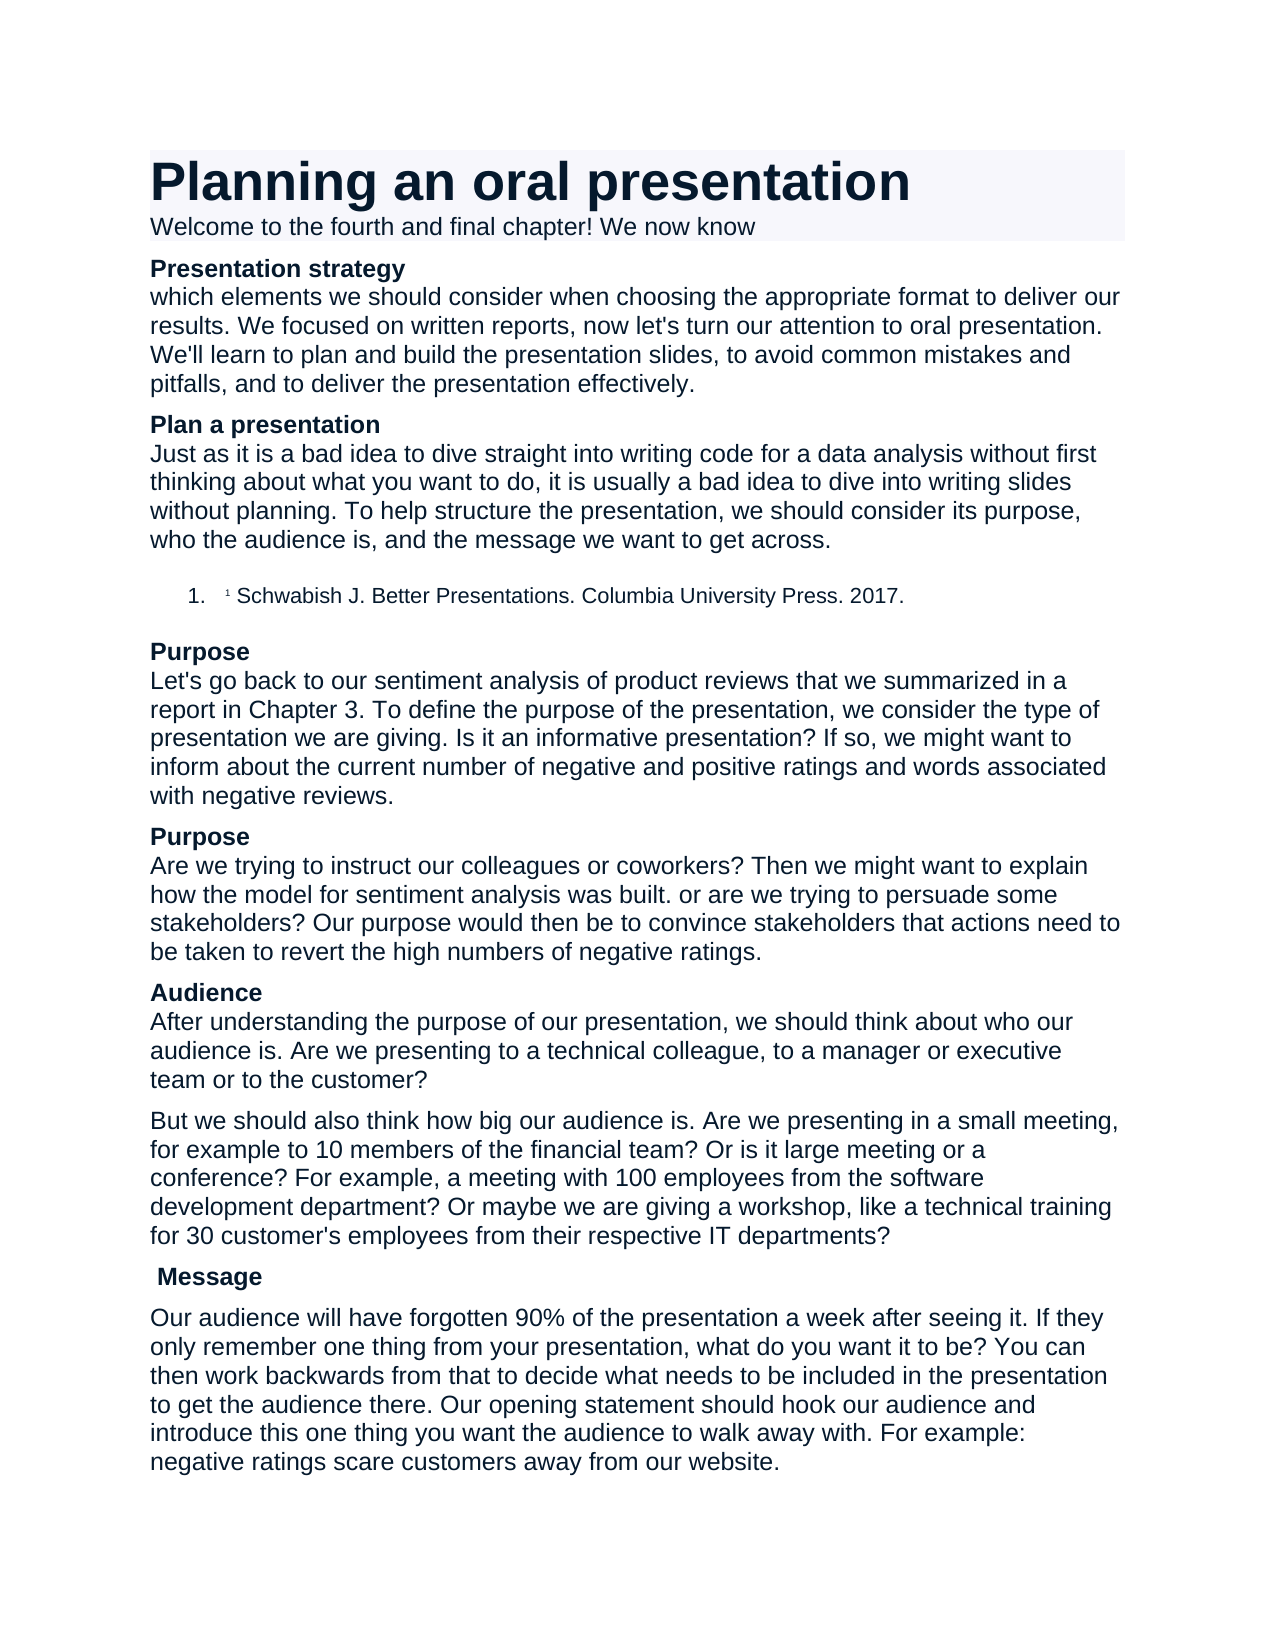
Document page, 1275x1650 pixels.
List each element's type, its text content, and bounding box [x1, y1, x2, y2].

text Plan a presentation [150, 410, 1125, 438]
text But we should also think how big our audience is. Are we presenting in a small meeting, for example to 10 members of the financial team? Or is it large meeting or a conference? For example, a meeting with 100 employees from the software development department? Or maybe we are giving a workshop, like a technical training for 30 customer's employees from their respective IT departments? [150, 1106, 1125, 1249]
text Purpose [150, 822, 1125, 851]
text Audience [150, 978, 1125, 1007]
text Purpose [150, 637, 1125, 666]
text Our audience will have forgotten 90% of the presentation a week after seeing it. If they only remember one thing from your presentation, what do you want it to be? You can then work backwards from that to decide what needs to be included in the presentation to get the audience there. Our opening statement should hook our audience and introduce this one thing you want the audience to walk away with. For example: negative ratings scare customers away from our website. [150, 1303, 1125, 1476]
text which elements we should consider when choosing the appropriate format to deliver our results. We focused on written reports, now let's turn our attention to oral presentation. We'll learn to plan and build the presentation slides, to avoid common mistakes and pitfalls, and to deliver the presentation effectively. [150, 282, 1125, 397]
text After understanding the purpose of our presentation, we should think about who our audience is. Are we presenting to a technical colleague, to a manager or executive team or to the customer? [150, 1007, 1125, 1093]
text Let's go back to our sentiment analysis of product reviews that we summarized in a report in Chapter 3. To define the purpose of the presentation, we consider the type of presentation we are giving. Is it an informative presentation? If so, we might want to inform about the current number of negative and positive ratings and words associated with negative reviews. [150, 666, 1125, 809]
text Message [150, 1262, 1125, 1291]
text Welcome to the fourth and final chapter! We now know [150, 212, 1125, 241]
text Are we trying to instruct our colleagues or coworkers? Then we might want to explain how the model for sentiment analysis was built. or are we trying to persuade some stakeholders? Our purpose would then be to convince stakeholders that actions need to be taken to revert the high numbers of negative ratings. [150, 851, 1125, 966]
text Planning an oral presentation [150, 150, 1125, 212]
text Presentation strategy [150, 253, 1125, 282]
list 1 Schwabish J. Better Presentations. Columbia University Press. 2017. [187, 583, 1125, 608]
text Just as it is a bad idea to dive straight into writing code for a data analysis without first thinking about what you want to do, it is usually a bad idea to dive into writing slides without planning. To help structure the presentation, we should consider its purpose, who the audience is, and the message we want to get across. [150, 438, 1125, 553]
